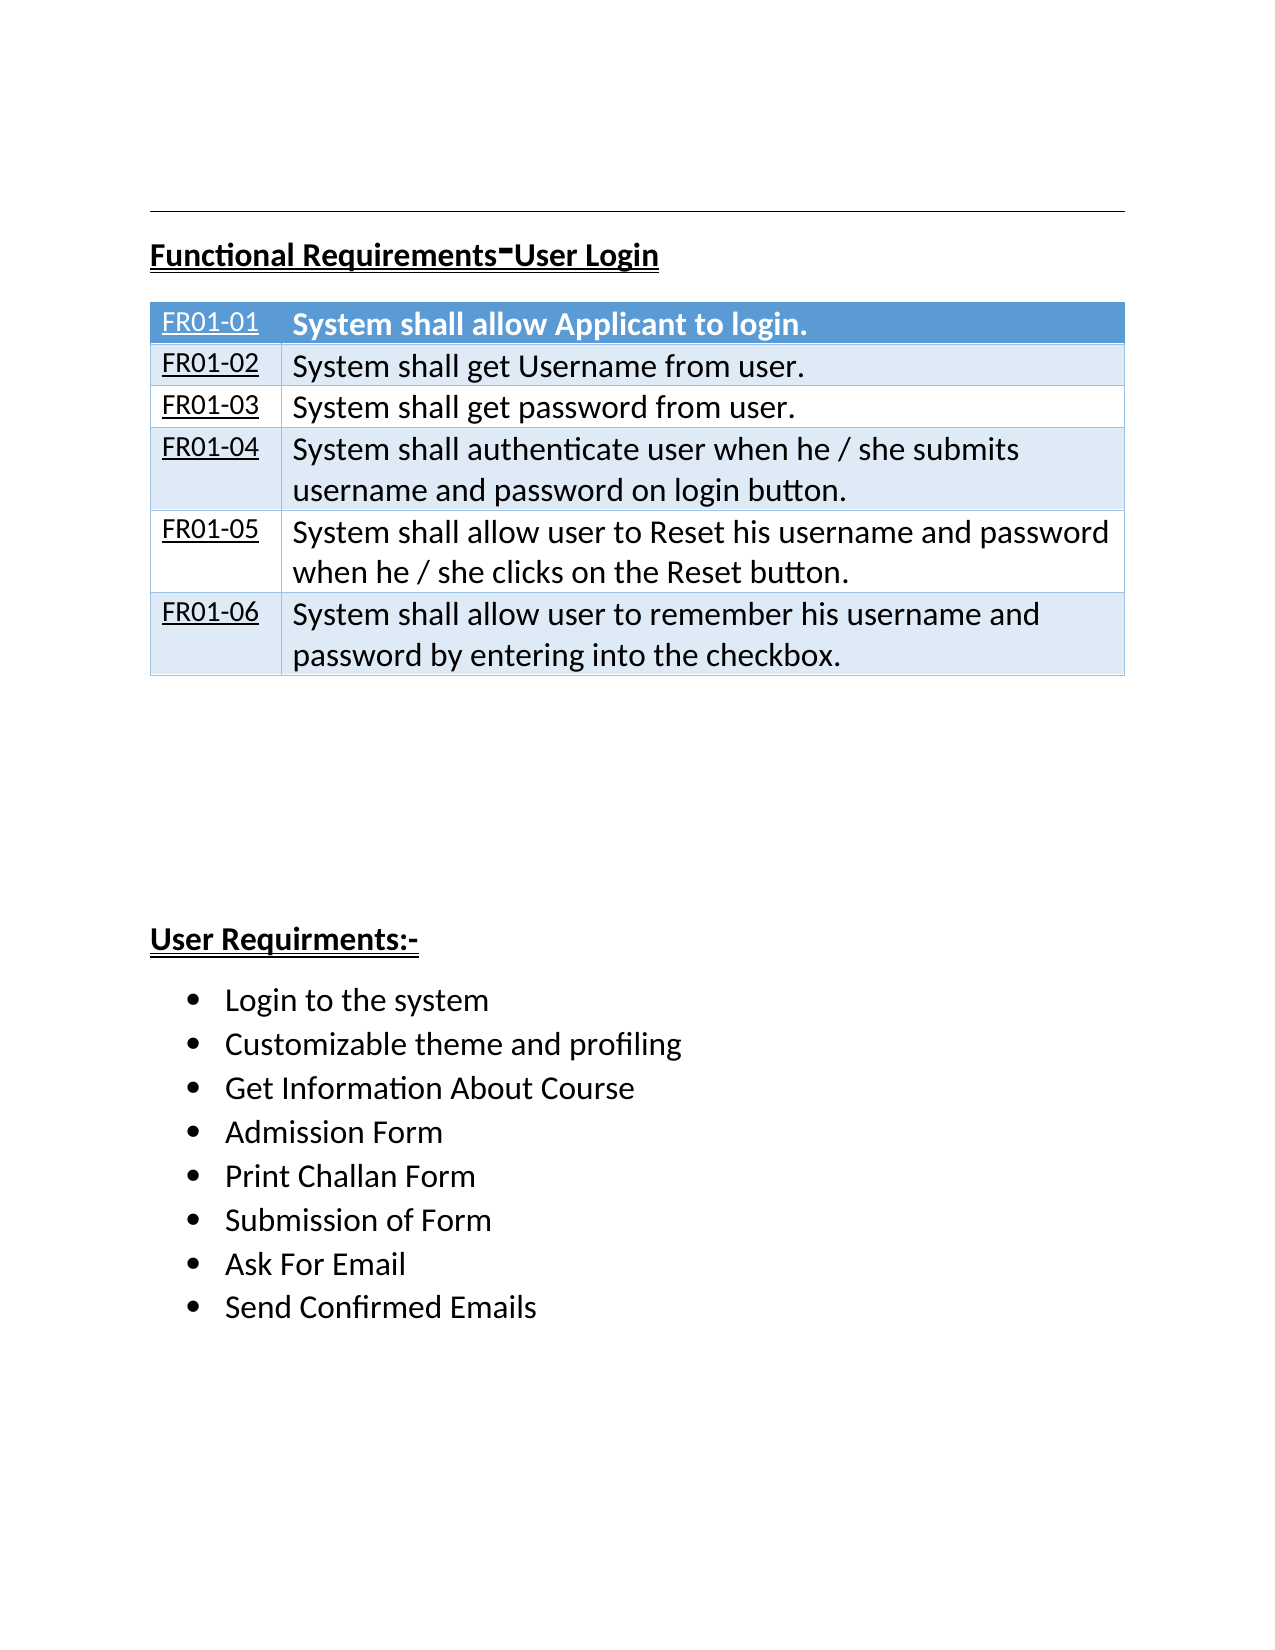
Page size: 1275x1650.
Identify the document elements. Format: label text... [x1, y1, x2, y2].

list Get Information About Course [187, 1067, 1125, 1107]
text Functional Requirements-User Login [150, 212, 1125, 280]
table_cell System shall get Username from user. [282, 345, 1124, 385]
table_cell System shall get password from user. [282, 386, 1124, 427]
list Submission of Form [187, 1198, 1125, 1239]
table_cell FR01-03 [151, 386, 281, 427]
table_cell FR01-05 [151, 511, 281, 592]
table_cell FR01-02 [151, 345, 281, 385]
table_cell System shall allow user to remember his username and password by entering into the checkbox. [282, 593, 1124, 674]
table_header System shall allow Applicant to login. [282, 303, 1124, 343]
list Customizable theme and profiling [187, 1023, 1125, 1063]
list Send Confirmed Emails [187, 1286, 1125, 1327]
text User Requirments:- [150, 918, 1125, 959]
list Ask For Email [187, 1242, 1125, 1283]
list Login to the system [187, 979, 1125, 1019]
table_cell System shall allow user to Reset his username and password when he / she clicks on the Reset button. [282, 511, 1124, 592]
table_header FR01-01 [151, 303, 281, 343]
list Admission Form [187, 1111, 1125, 1151]
table_cell FR01-06 [151, 593, 281, 674]
list Print Challan Form [187, 1154, 1125, 1195]
table_cell System shall authenticate user when he / she submits username and password on login button. [282, 428, 1124, 509]
table_cell FR01-04 [151, 428, 281, 509]
